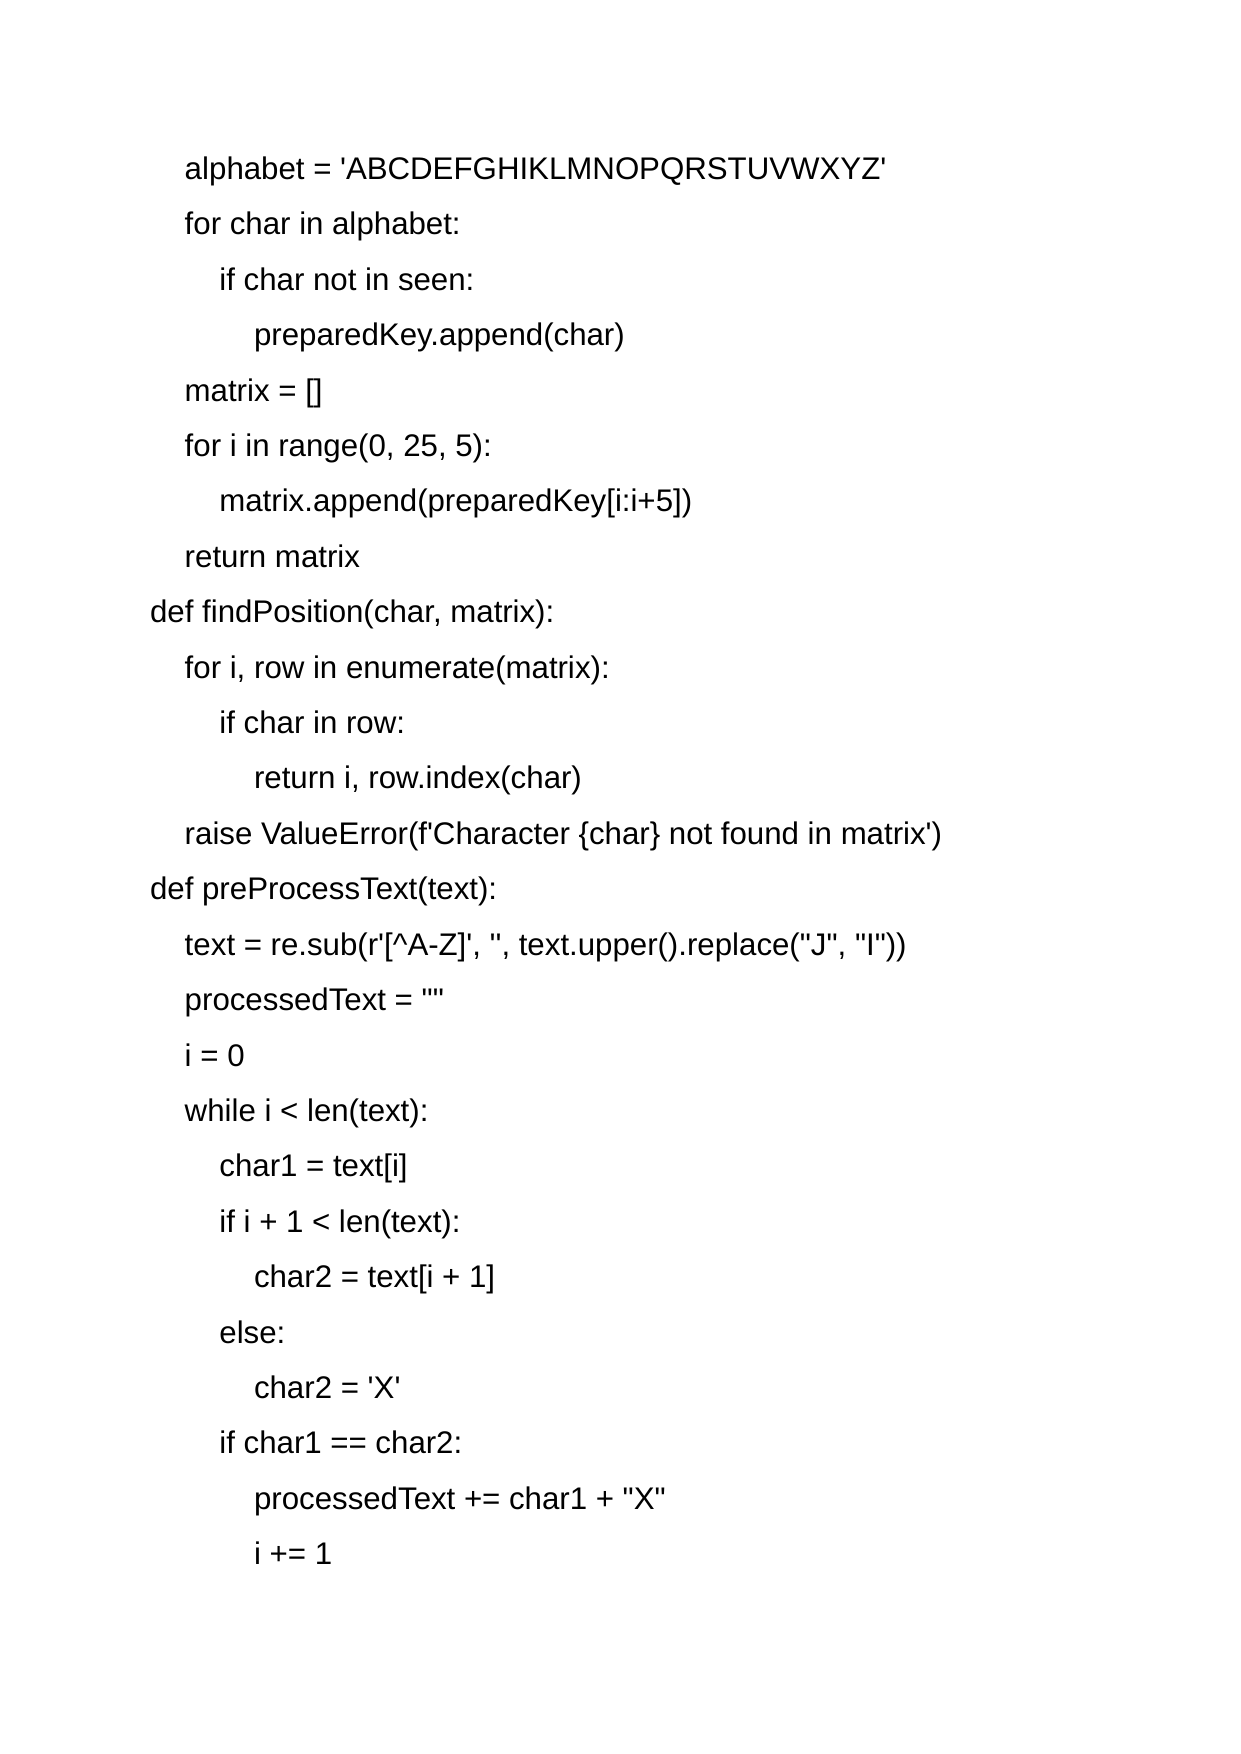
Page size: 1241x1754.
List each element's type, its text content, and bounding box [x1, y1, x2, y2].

text if char1 == char2: [150, 1424, 1090, 1461]
text while i < len(text): [150, 1092, 1090, 1128]
text for i, row in enumerate(matrix): [150, 649, 1090, 685]
text return i, row.index(char) [150, 759, 1090, 796]
text raise ValueError(f'Character {char} not found in matrix') [150, 815, 1090, 851]
text matrix = [] [150, 372, 1090, 408]
text return matrix [150, 538, 1090, 574]
text processedText = "" [150, 981, 1090, 1017]
text def findPosition(char, matrix): [150, 593, 1090, 629]
text def preProcessText(text): [150, 870, 1090, 906]
text text = re.sub(r'[^A-Z]', '', text.upper().replace("J", "I")) [150, 926, 1090, 962]
text i = 0 [150, 1037, 1090, 1073]
text if char not in seen: [150, 261, 1090, 297]
text alphabet = 'ABCDEFGHIKLMNOPQRSTUVWXYZ' [150, 150, 1090, 186]
text else: [150, 1314, 1090, 1350]
text char1 = text[i] [150, 1147, 1090, 1183]
text for i in range(0, 25, 5): [150, 427, 1090, 463]
text processedText += char1 + "X" [150, 1480, 1090, 1516]
text matrix.append(preparedKey[i:i+5]) [150, 482, 1090, 518]
text i += 1 [150, 1535, 1090, 1571]
text if i + 1 < len(text): [150, 1203, 1090, 1239]
text preparedKey.append(char) [150, 316, 1090, 352]
text char2 = text[i + 1] [150, 1258, 1090, 1294]
text if char in row: [150, 704, 1090, 740]
text for char in alphabet: [150, 205, 1090, 241]
text char2 = 'X' [150, 1369, 1090, 1405]
